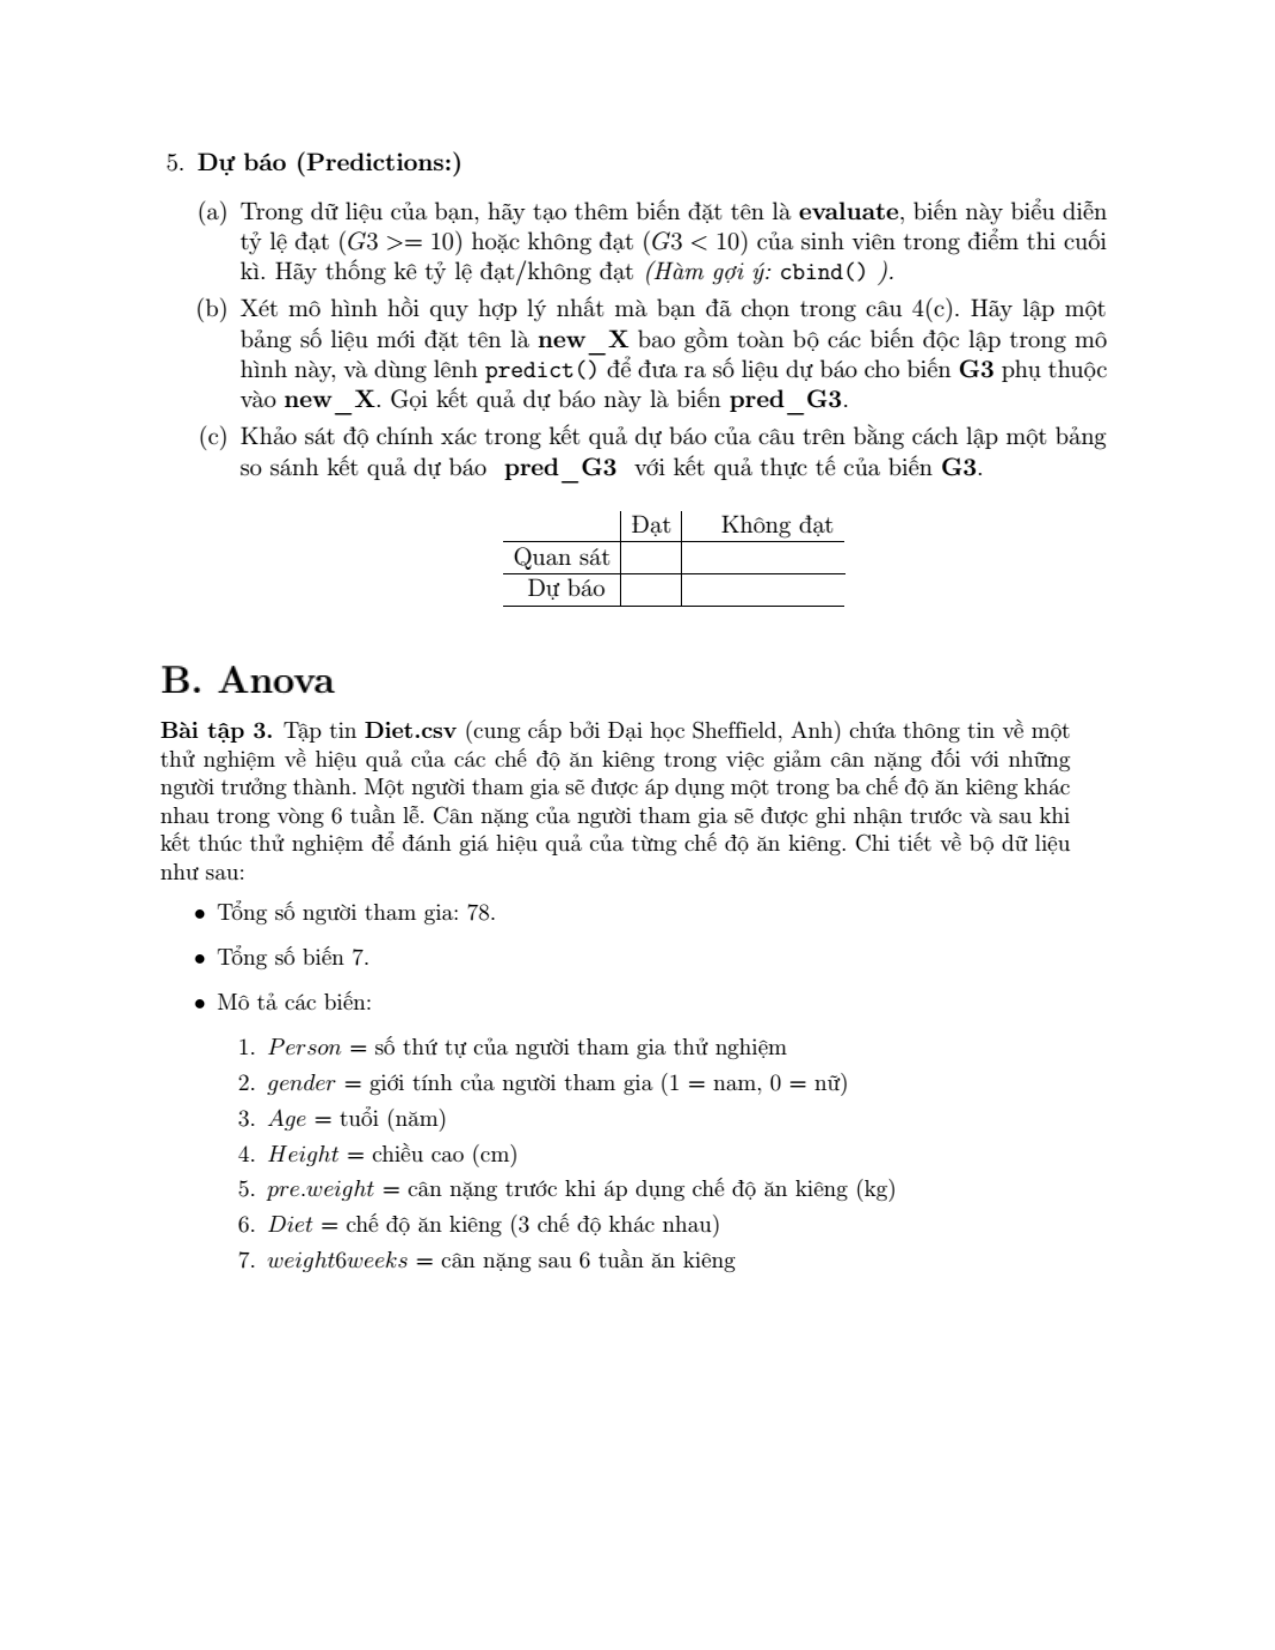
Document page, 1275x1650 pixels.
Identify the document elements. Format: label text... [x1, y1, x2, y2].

picture [150, 150, 1125, 620]
picture [150, 716, 1125, 1286]
picture [150, 644, 349, 712]
text ( a) Trong R hãy nhập tập dữ liệu flights.rda ( hướng dẫn : có thể dùng lệnh load , head ). [150, 644, 1125, 716]
